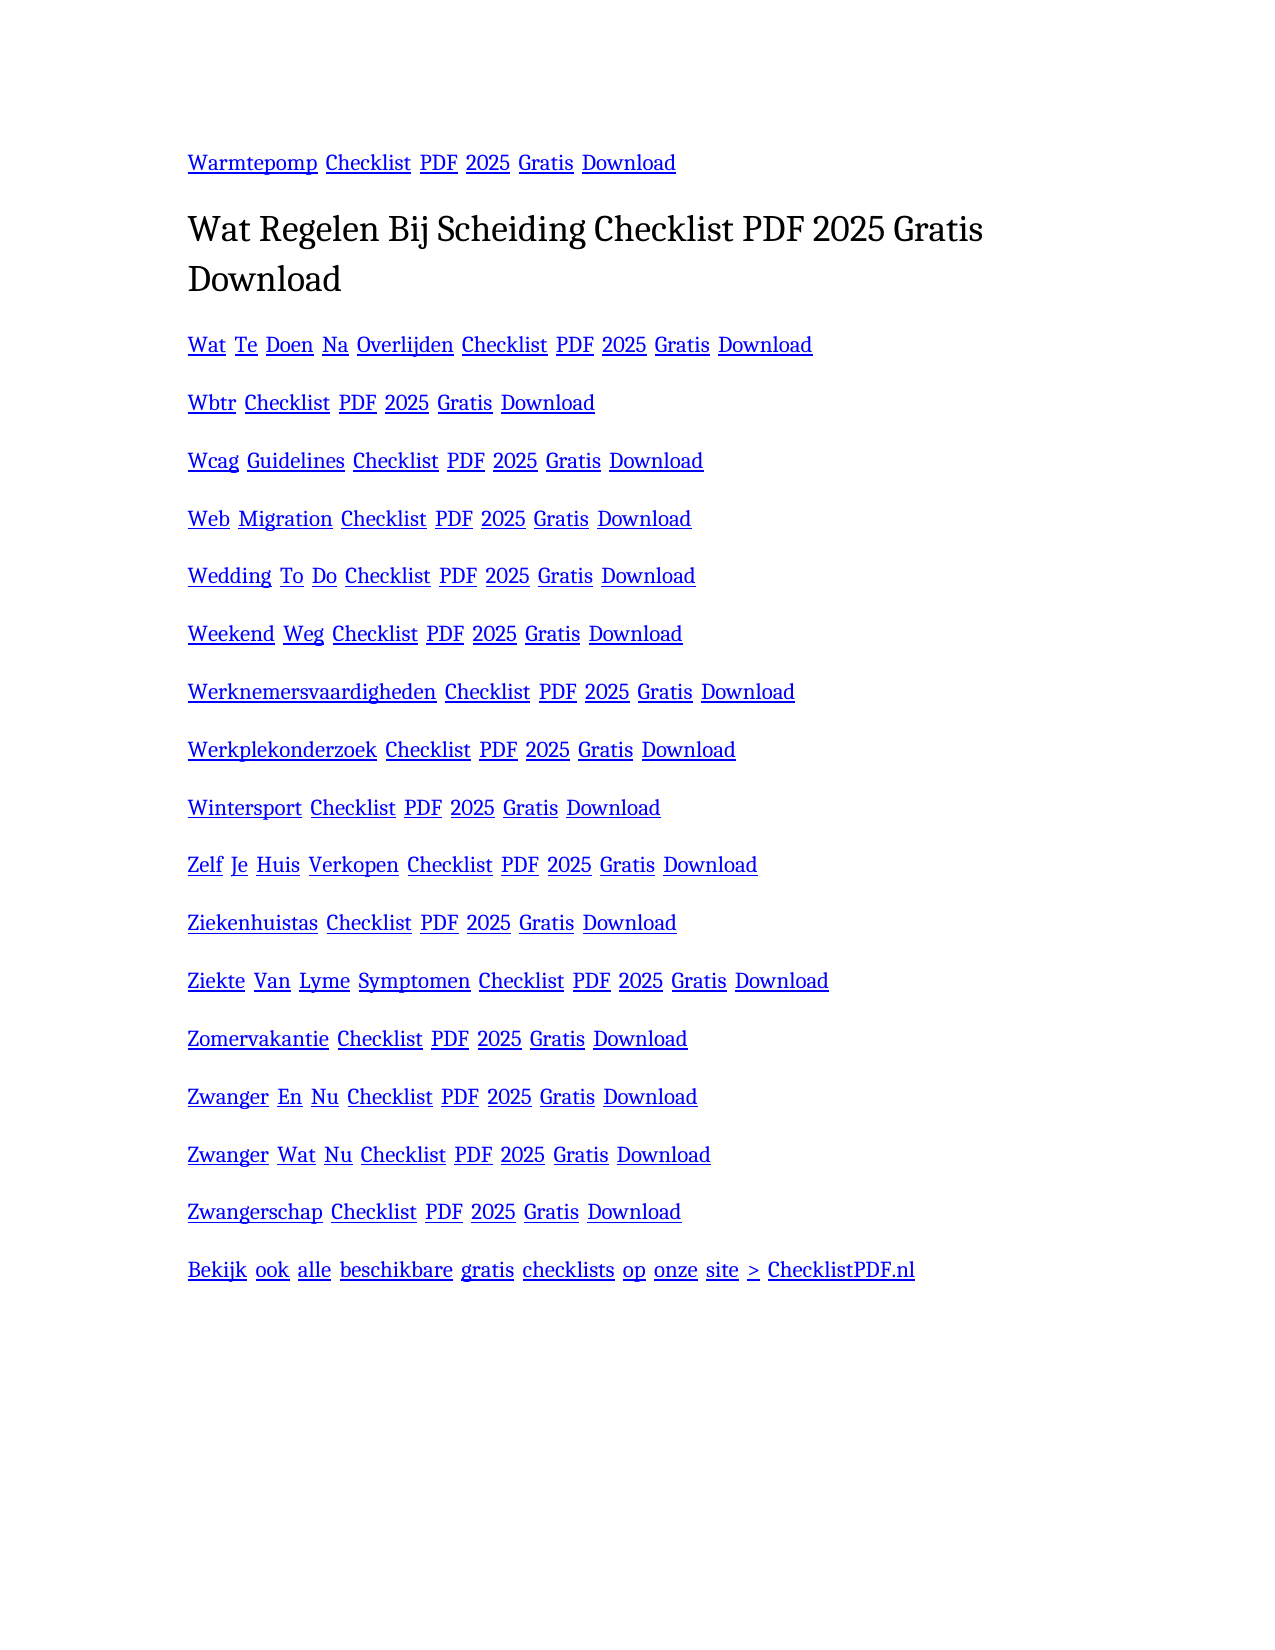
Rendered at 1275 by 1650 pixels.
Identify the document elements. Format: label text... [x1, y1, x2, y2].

text Ziekenhuistas Checklist PDF 2025 Gratis Download [187, 910, 1087, 936]
text Wat Te Doen Na Overlijden Checklist PDF 2025 Gratis Download [187, 332, 1087, 358]
text Zwangerschap Checklist PDF 2025 Gratis Download [187, 1199, 1087, 1226]
text Werknemersvaardigheden Checklist PDF 2025 Gratis Download [187, 679, 1087, 705]
text Weekend Weg Checklist PDF 2025 Gratis Download [187, 621, 1087, 647]
text Zwanger En Nu Checklist PDF 2025 Gratis Download [187, 1083, 1087, 1110]
text Bekijk ook alle beschikbare gratis checklists op onze site > ChecklistPDF.nl [187, 1257, 1087, 1283]
text Wedding To Do Checklist PDF 2025 Gratis Download [187, 563, 1087, 589]
text Zwanger Wat Nu Checklist PDF 2025 Gratis Download [187, 1141, 1087, 1168]
text Zomervakantie Checklist PDF 2025 Gratis Download [187, 1026, 1087, 1052]
text Werkplekonderzoek Checklist PDF 2025 Gratis Download [187, 737, 1087, 763]
text Web Migration Checklist PDF 2025 Gratis Download [187, 505, 1087, 532]
text Ziekte Van Lyme Symptomen Checklist PDF 2025 Gratis Download [187, 968, 1087, 994]
text Warmtepomp Checklist PDF 2025 Gratis Download [187, 150, 1087, 176]
text Wcag Guidelines Checklist PDF 2025 Gratis Download [187, 448, 1087, 474]
text Zelf Je Huis Verkopen Checklist PDF 2025 Gratis Download [187, 852, 1087, 879]
text Wat Regelen Bij Scheiding Checklist PDF 2025 Gratis Download [187, 208, 1087, 301]
text Wintersport Checklist PDF 2025 Gratis Download [187, 794, 1087, 821]
text Wbtr Checklist PDF 2025 Gratis Download [187, 390, 1087, 416]
